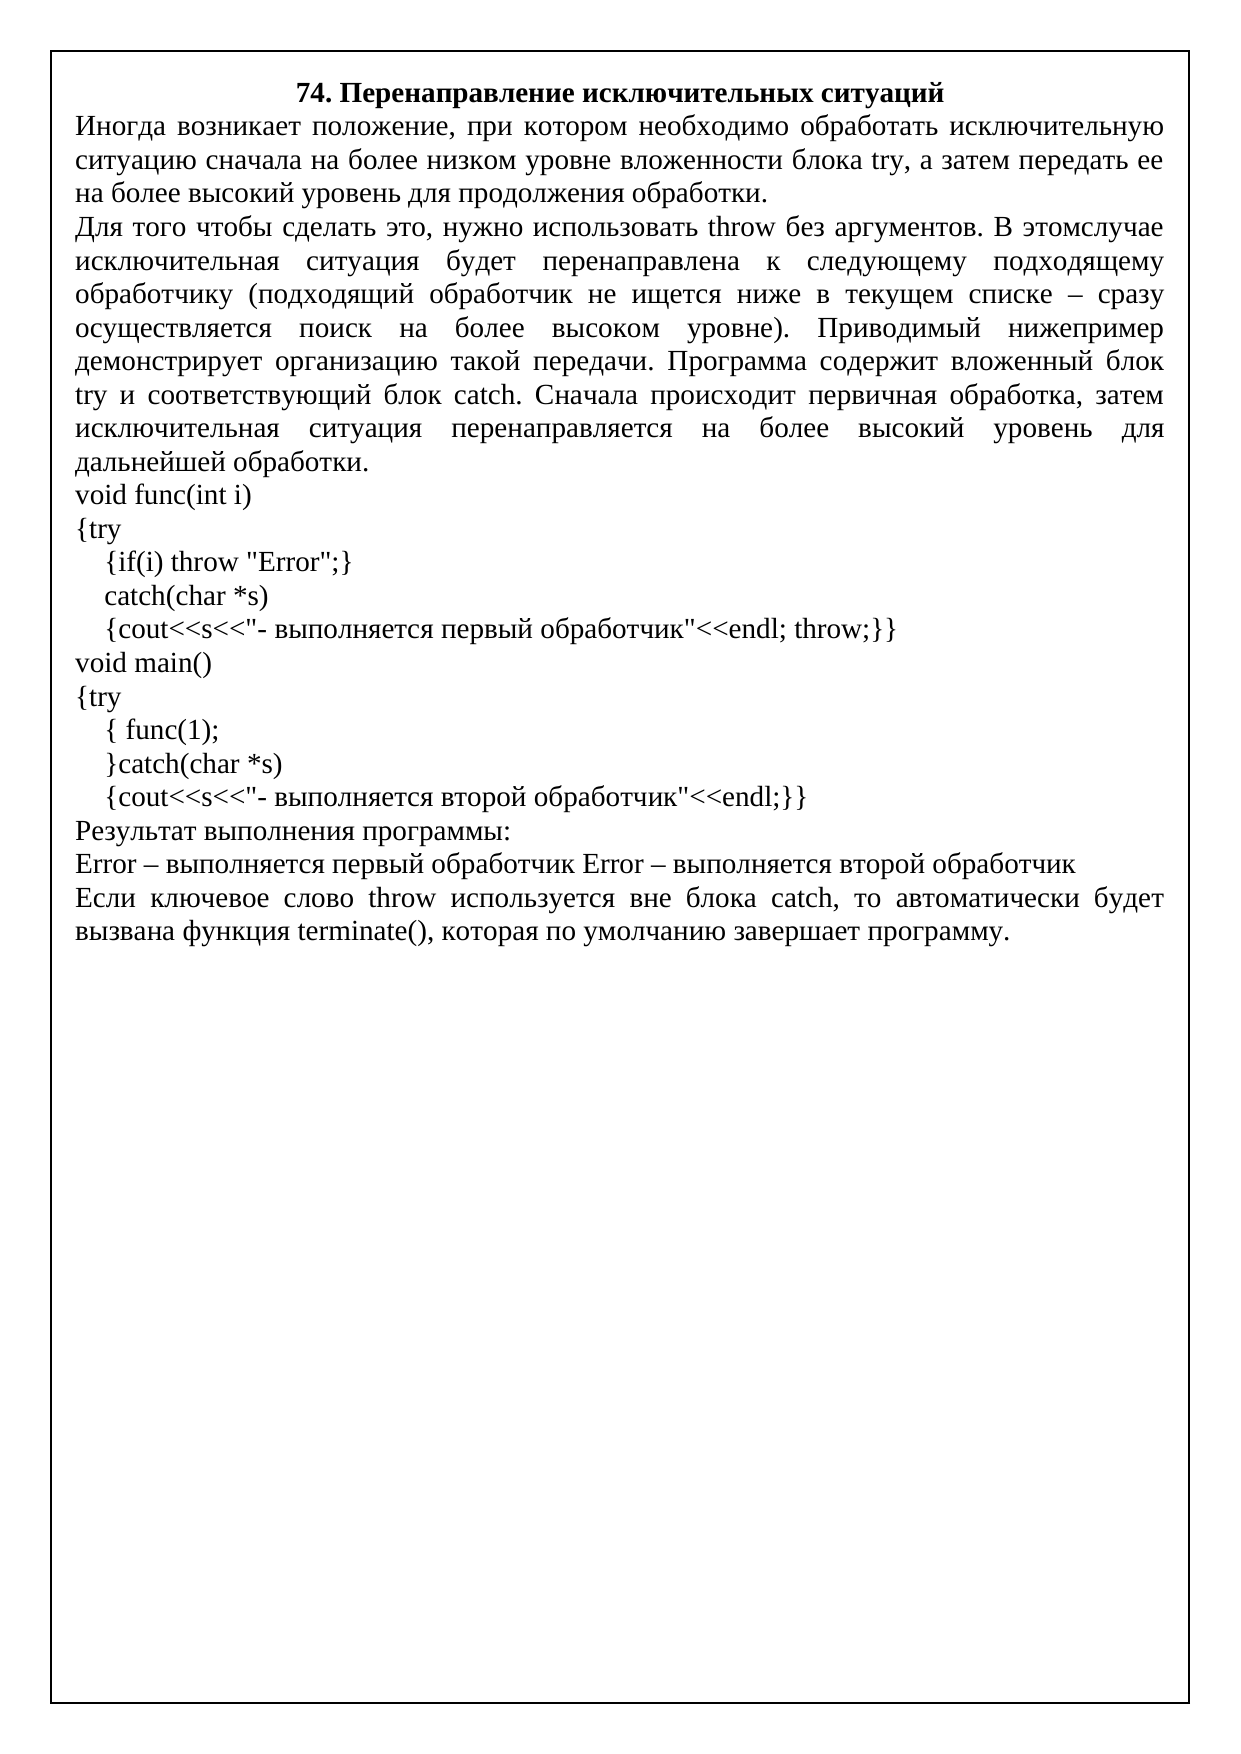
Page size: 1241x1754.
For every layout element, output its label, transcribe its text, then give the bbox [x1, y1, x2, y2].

text }catch(char *s) [75, 746, 1165, 779]
text Результат выполнения программы: [75, 813, 1165, 846]
text Иногда возникает положение, при котором необходимо обработать исключительную ситуацию сначала на более низком уровне вложенности блока try, а затем передать ее на более высокий уровень для продолжения обработки. [75, 108, 1165, 209]
text {if(i) throw "Error";} [75, 544, 1165, 578]
text Error – выполняется первый обработчик Error – выполняется второй обработчик [75, 846, 1165, 880]
text { func(1); [75, 712, 1165, 746]
text void main() [75, 645, 1165, 679]
text {cout<<s<<"- выполняется второй обработчик"<<endl;}} [75, 779, 1165, 813]
text Для того чтобы сделать это, нужно использовать throw без аргументов. В этомслучае исключительная ситуация будет перенаправлена к следующему подходящему обработчику (подходящий обработчик не ищется ниже в текущем списке – сразу осуществляется поиск на более высоком уровне). Приводимый нижепример демонстрирует организацию такой передачи. Программа содержит вложенный блок try и соответствующий блок catch. Сначала происходит первичная обработка, затем исключительная ситуация перенаправляется на более высокий уровень для дальнейшей обработки. [75, 209, 1165, 477]
text catch(char *s) [75, 578, 1165, 612]
text {try [75, 511, 1165, 544]
text void func(int i) [75, 477, 1165, 511]
subtitle 74. Перенаправление исключительных ситуаций [75, 75, 1165, 108]
text Если ключевое слово throw используется вне блока catch, то автоматически будет вызвана функция terminate(), которая по умолчанию завершает программу. [75, 880, 1165, 947]
text {cout<<s<<"- выполняется первый обработчик"<<endl; throw;}} [75, 612, 1165, 645]
text {try [75, 679, 1165, 712]
